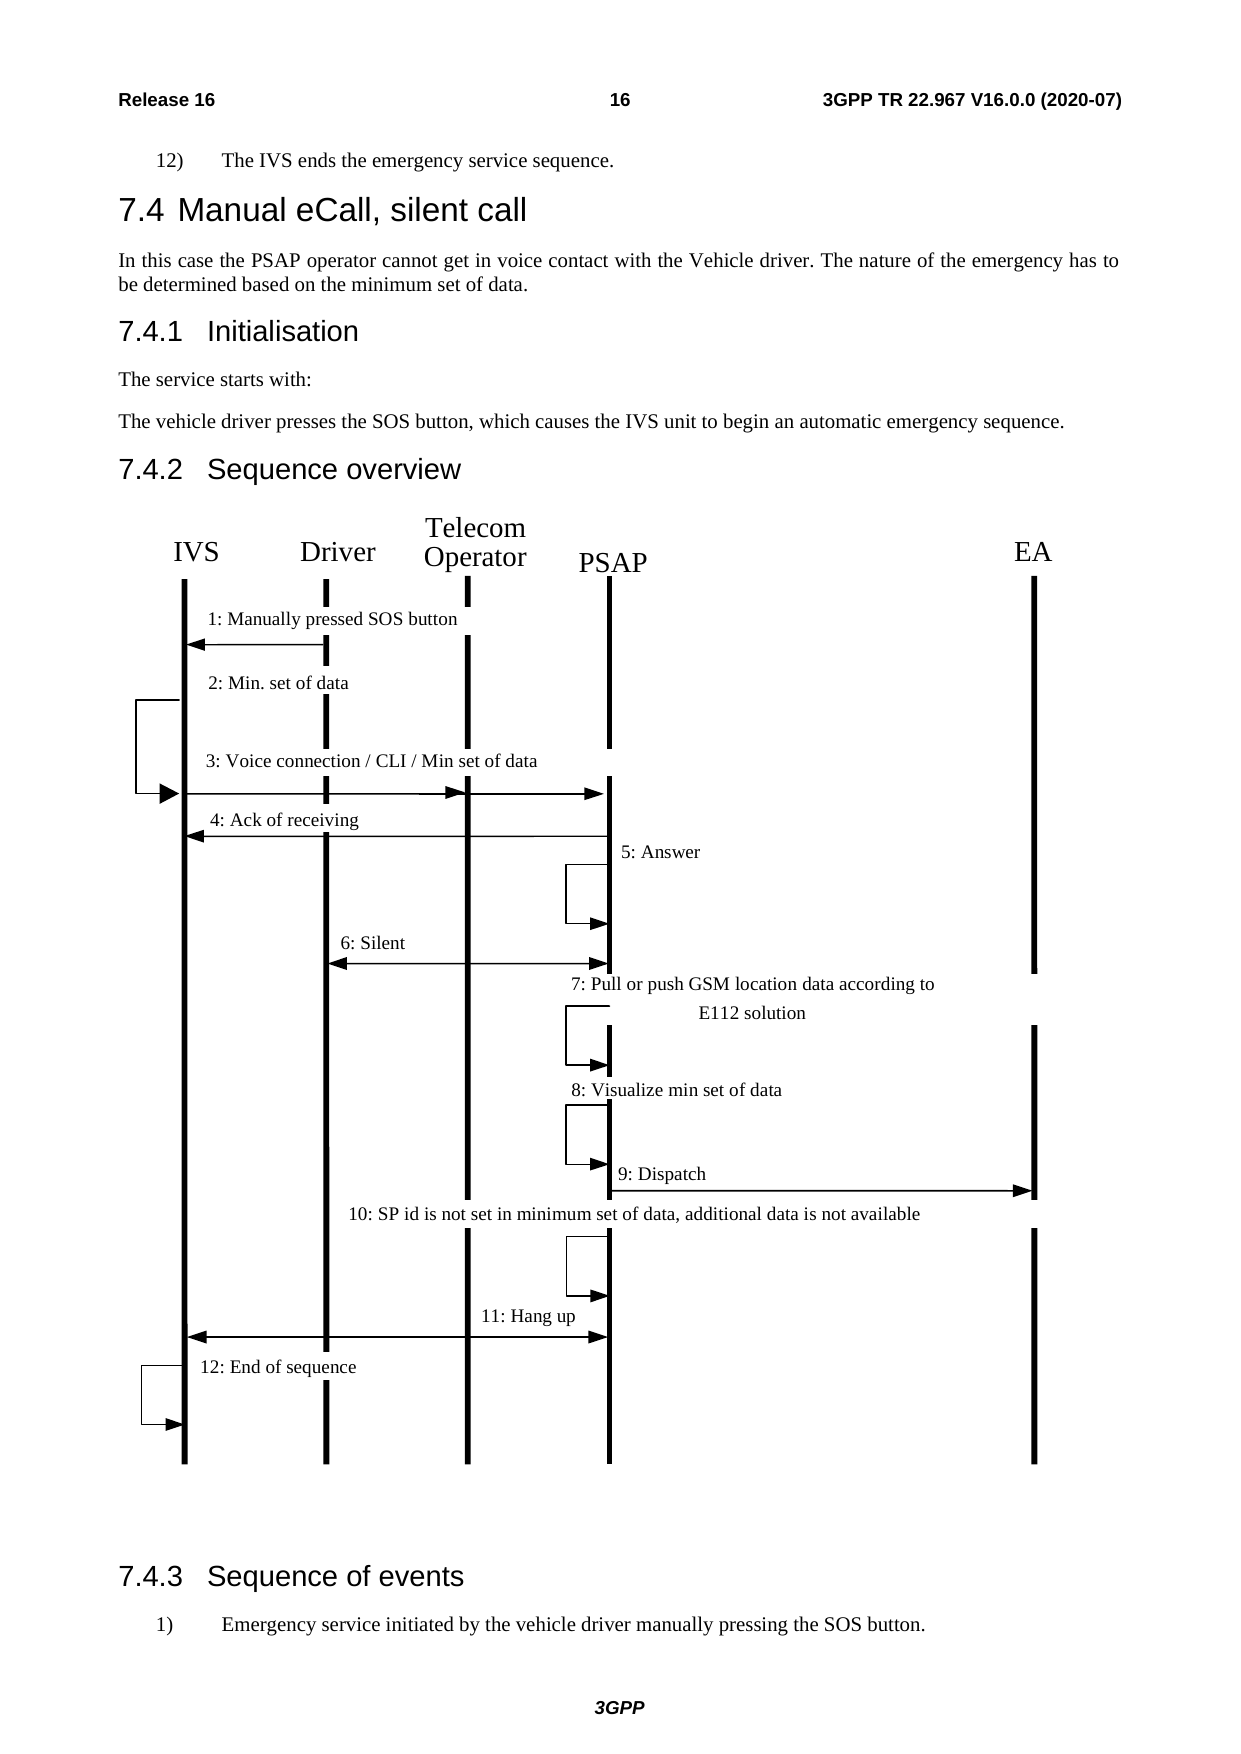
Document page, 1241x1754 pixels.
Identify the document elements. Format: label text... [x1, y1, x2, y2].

text 1) Emergency service initiated by the vehicle driver manually pressing the SOS button. [156, 1611, 1122, 1636]
subtitle 7.4.1 Initialisation [118, 314, 1122, 348]
subtitle 7.4.3 Sequence of events [118, 1559, 1122, 1593]
text The vehicle driver presses the SOS button, which causes the IVS unit to begin an automatic emergency sequence. [118, 409, 1122, 433]
text The service starts with: [118, 367, 1122, 391]
text 12) The IVS ends the emergency service sequence. [156, 147, 1122, 172]
subtitle 7.4.2 Sequence overview [118, 452, 1122, 486]
subtitle 7.4 Manual eCall, silent call [118, 190, 1122, 229]
text In this case the PSAP operator cannot get in voice contact with the Vehicle driver. The nature of the emergency has to be determined based on the minimum set of data. [118, 247, 1122, 296]
